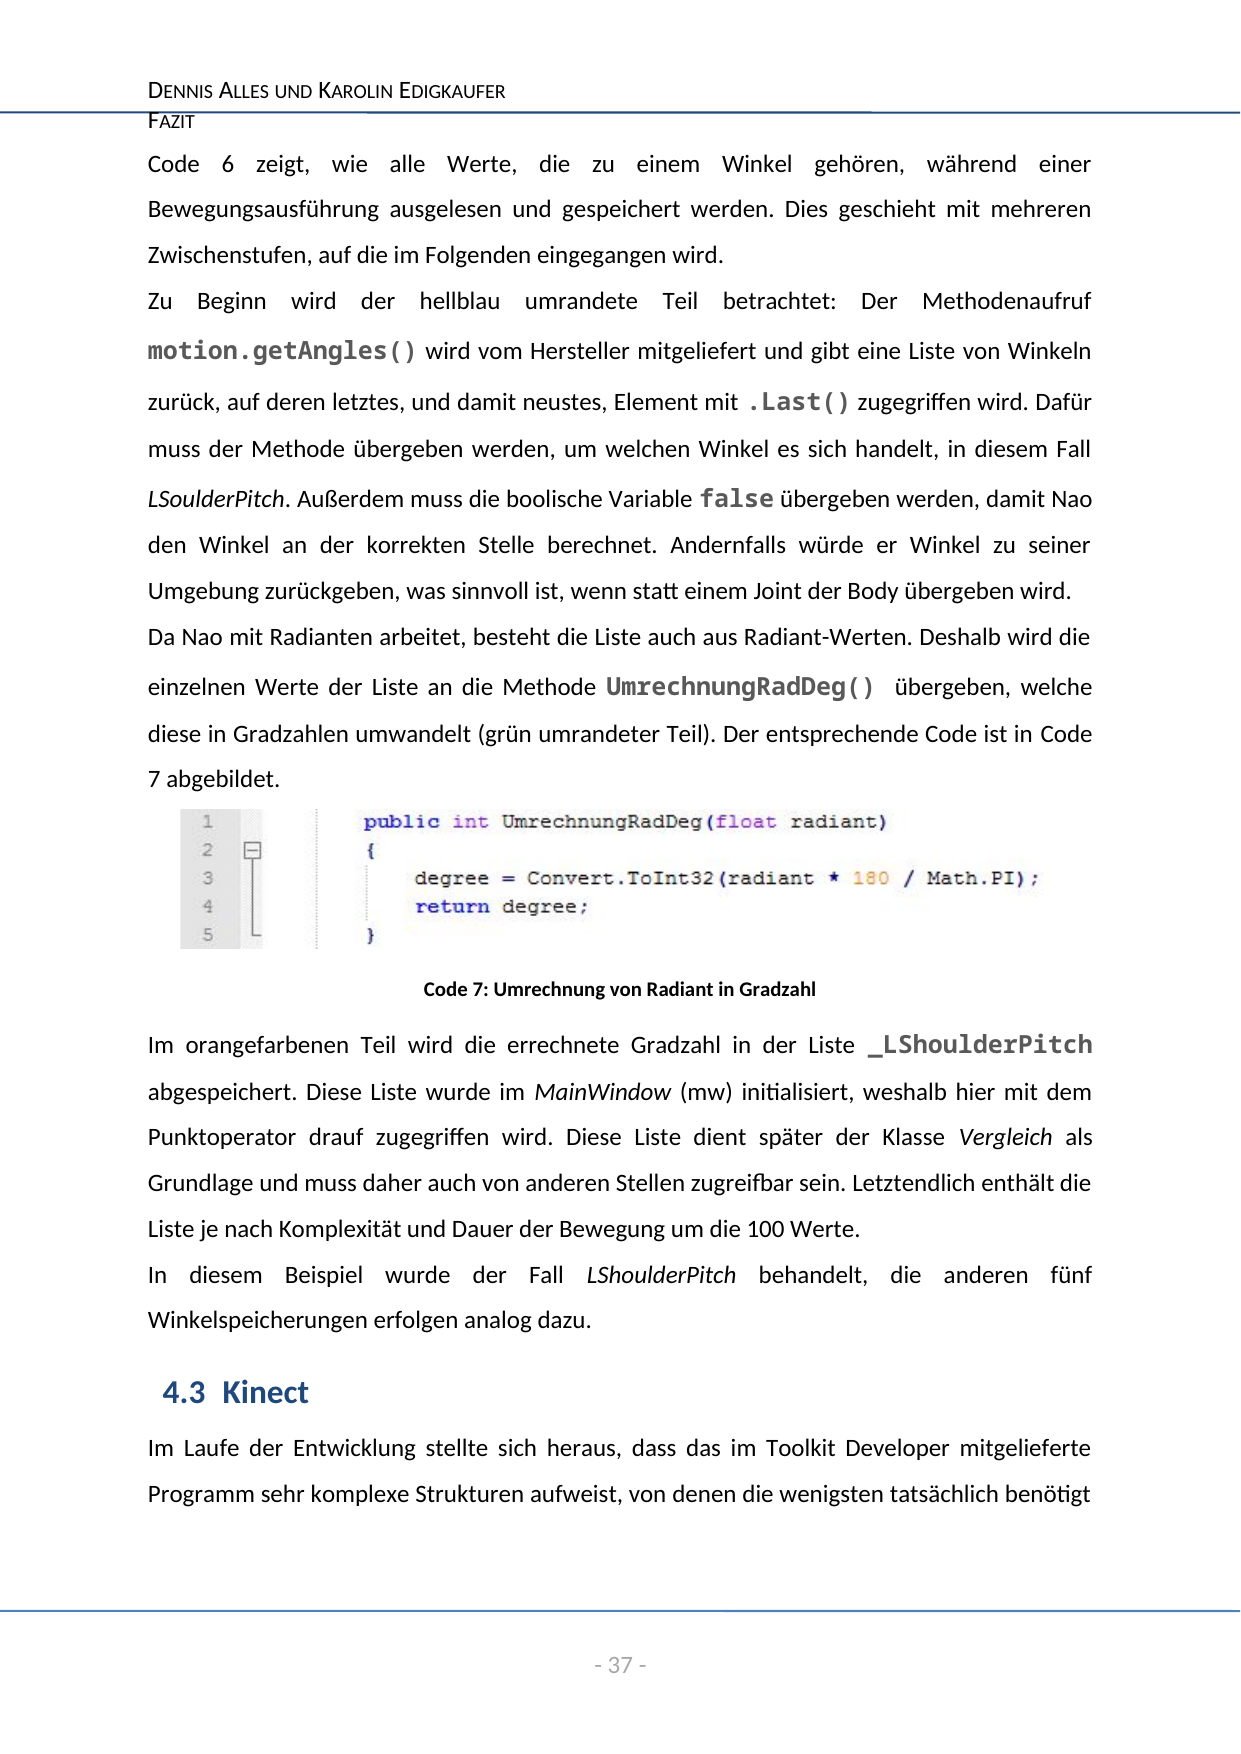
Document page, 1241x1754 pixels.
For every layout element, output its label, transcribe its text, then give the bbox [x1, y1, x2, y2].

subtitle Kinect [162, 1371, 1092, 1412]
text Code 7: Umrechnung von Radiant in Gradzahl [148, 976, 1092, 1001]
text Code 6 zeigt, wie alle Werte, die zu einem Winkel gehören, während einer Bewegungsausführung ausgelesen und gespeichert werden. Dies geschieht mit mehreren Zwischenstufen, auf die im Folgenden eingegangen wird. [148, 148, 1092, 270]
picture [180, 809, 1060, 949]
text Da Nao mit Radianten arbeitet, besteht die Liste auch aus Radiant-Werten. Deshalb wird die einzelnen Werte der Liste an die Methode UmrechnungRadDeg() übergeben, welche diese in Gradzahlen umwandelt (grün umrandeter Teil). Der entsprechende Code ist in Code 7 abgebildet. [148, 621, 1092, 794]
text Im orangefarbenen Teil wird die errechnete Gradzahl in der Liste _LShoulderPitch abgespeichert. Diese Liste wurde im MainWindow (mw) initialisiert, weshalb hier mit dem Punktoperator drauf zugegriffen wird. Diese Liste dient später der Klasse Vergleich als Grundlage und muss daher auch von anderen Stellen zugreifbar sein. Letztendlich enthält die Liste je nach Komplexität und Dauer der Bewegung um die 100 Werte. [148, 1027, 1092, 1243]
text Zu Beginn wird der hellblau umrandete Teil betrachtet: Der Methodenaufruf motion.getAngles() wird vom Hersteller mitgeliefert und gibt eine Liste von Winkeln zurück, auf deren letztes, und damit neustes, Element mit .Last() zugegriffen wird. Dafür muss der Methode übergeben werden, um welchen Winkel es sich handelt, in diesem Fall LSoulderPitch. Außerdem muss die boolische Variable false übergeben werden, damit Nao den Winkel an der korrekten Stelle berechnet. Andernfalls würde er Winkel zu seiner Umgebung zurückgeben, was sinnvoll ist, wenn statt einem Joint der Body übergeben wird. [148, 285, 1092, 606]
text In diesem Beispiel wurde der Fall LShoulderPitch behandelt, die anderen fünf Winkelspeicherungen erfolgen analog dazu. [148, 1259, 1092, 1335]
